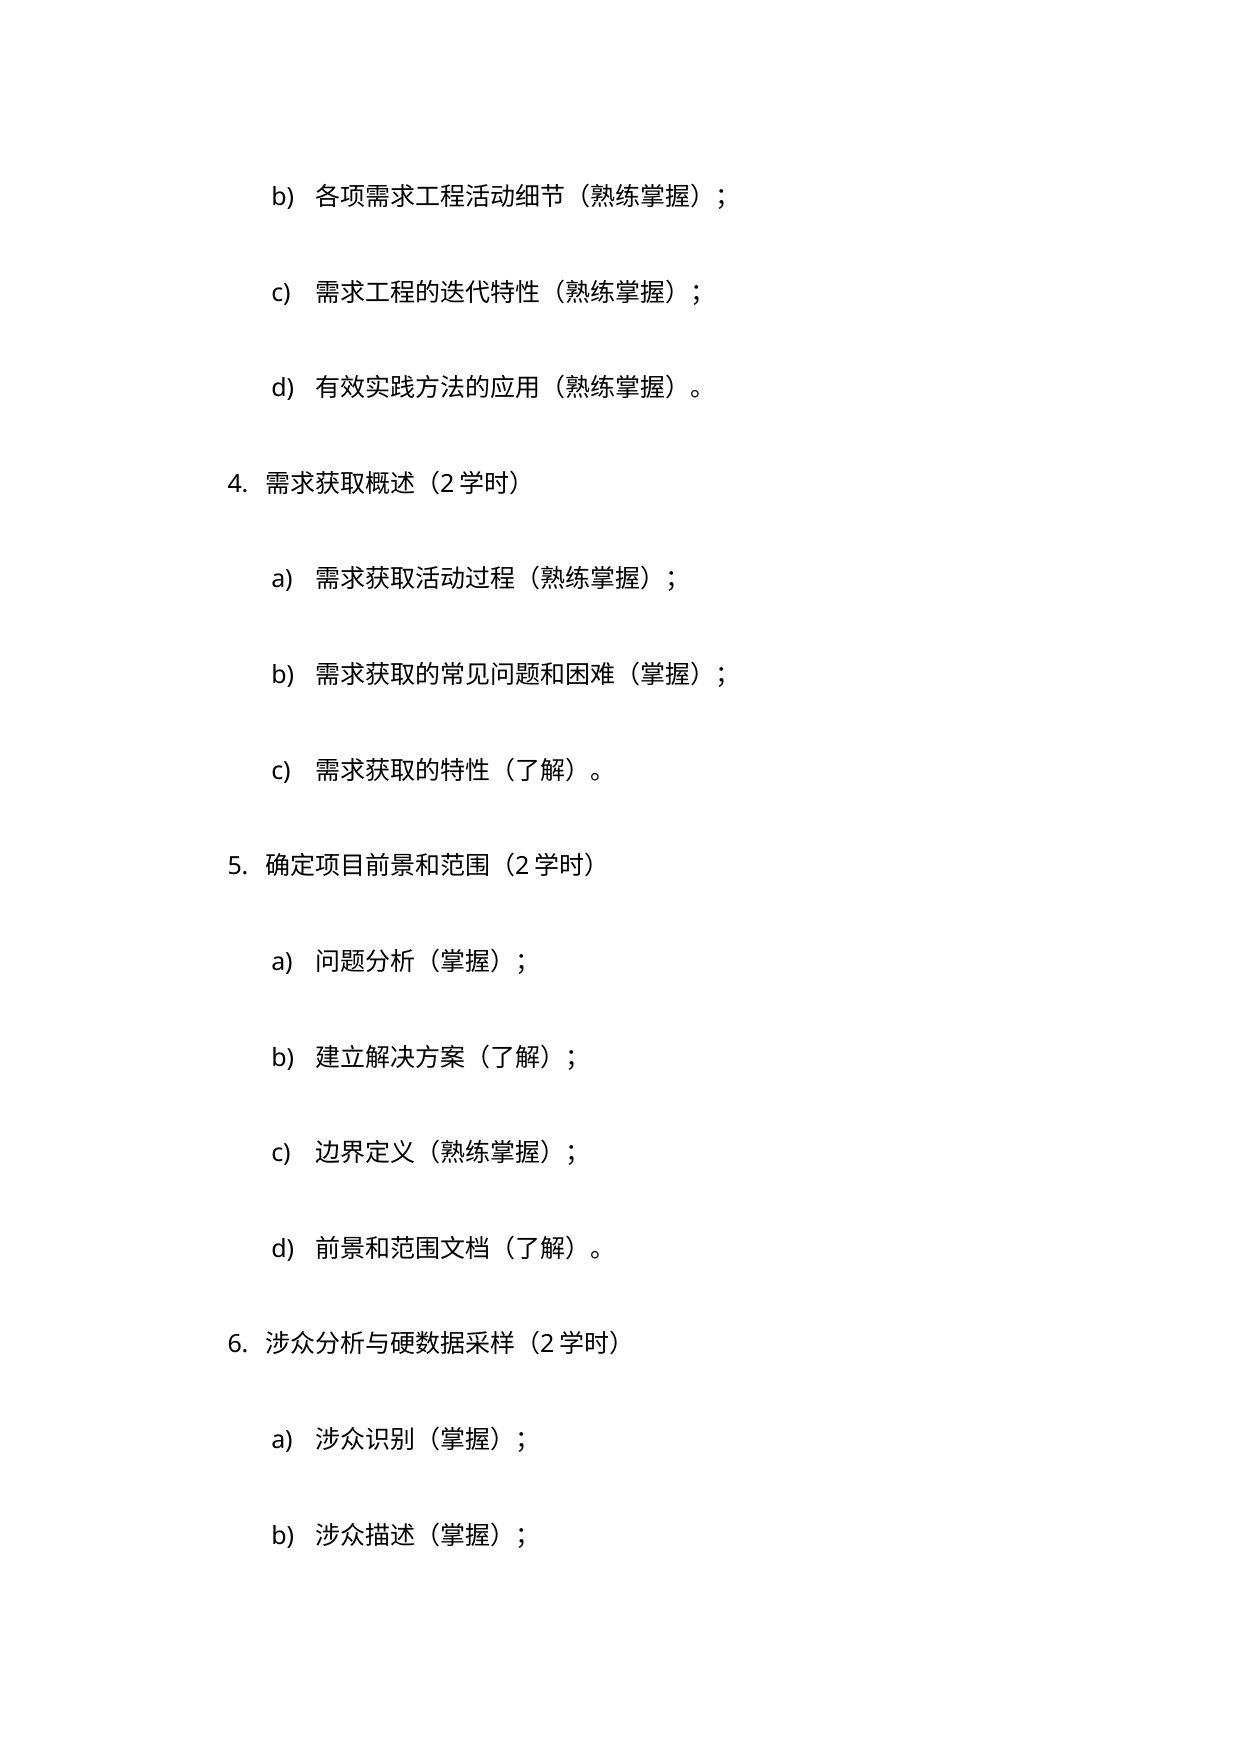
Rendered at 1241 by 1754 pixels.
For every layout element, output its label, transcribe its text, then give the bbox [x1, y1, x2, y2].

list 需求获取的特性（了解）。 [271, 736, 1063, 801]
list 需求获取概述（2学时） [227, 449, 1063, 514]
list 涉众分析与硬数据采样（2学时） [227, 1309, 1063, 1374]
list 前景和范围文档（了解）。 [271, 1214, 1063, 1279]
list 确定项目前景和范围（2学时） [227, 831, 1063, 896]
list 建立解决方案（了解）； [271, 1023, 1063, 1088]
list 需求工程的迭代特性（熟练掌握）； [271, 258, 1063, 323]
list 有效实践方法的应用（熟练掌握）。 [271, 353, 1063, 418]
list 需求获取活动过程（熟练掌握）； [271, 544, 1063, 609]
list 涉众描述（掌握）； [271, 1501, 1063, 1566]
list 涉众识别（掌握）； [271, 1405, 1063, 1470]
list 问题分析（掌握）； [271, 927, 1063, 992]
list 边界定义（熟练掌握）； [271, 1118, 1063, 1183]
list 各项需求工程活动细节（熟练掌握）； [271, 162, 1063, 227]
list 需求获取的常见问题和困难（掌握）； [271, 640, 1063, 705]
